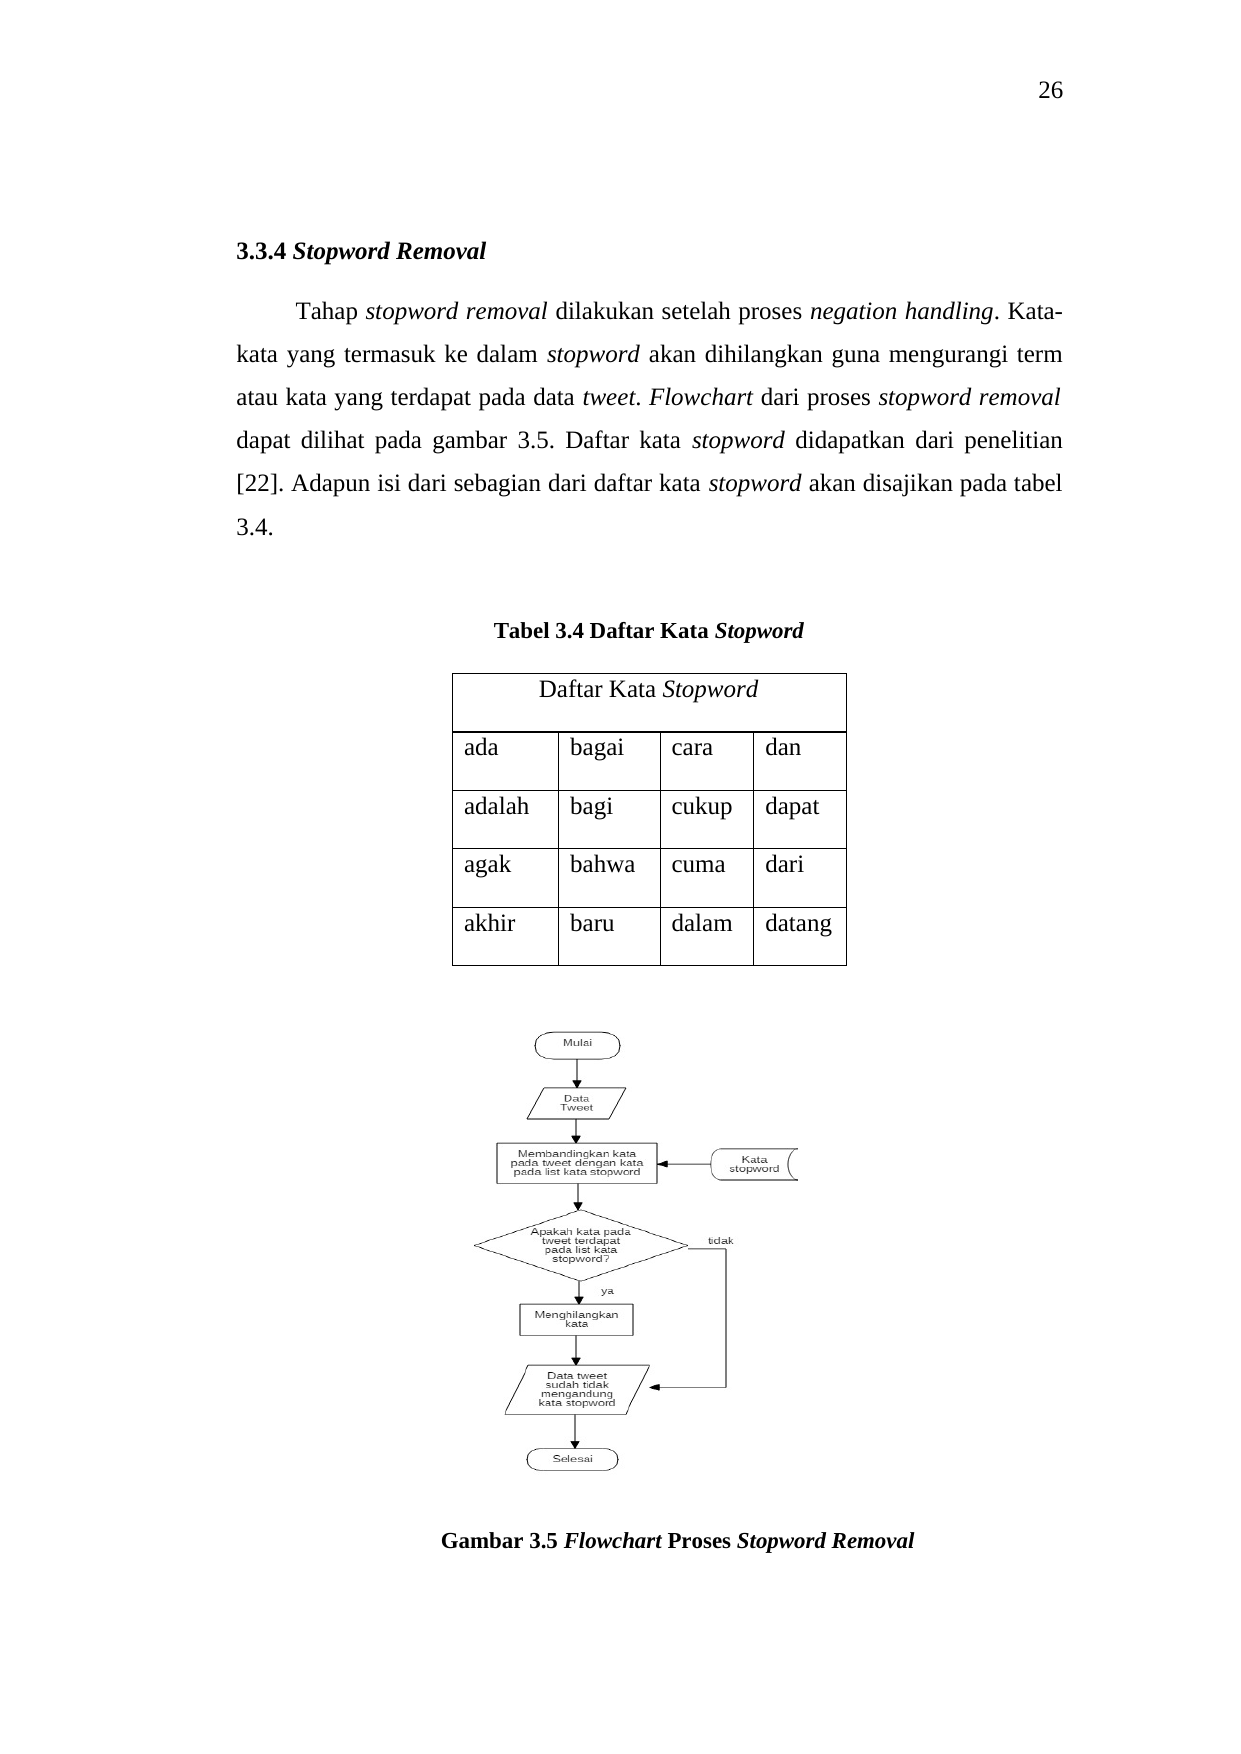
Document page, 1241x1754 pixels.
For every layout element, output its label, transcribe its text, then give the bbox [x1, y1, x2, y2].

table_cell akhir [453, 908, 558, 965]
text Tabel 3.4 Daftar Kata Stopword [236, 617, 1063, 643]
table_cell cukup [661, 791, 753, 848]
table_cell ada [453, 733, 558, 790]
table_cell dan [754, 733, 846, 790]
table_header Daftar Kata Stopword [453, 674, 846, 731]
text Gambar 3.5 Flowchart Proses Stopword Removal [236, 1527, 1063, 1553]
table_cell bagi [559, 791, 660, 848]
table_cell cara [661, 733, 753, 790]
table_cell bagai [559, 733, 660, 790]
text Tahap stopword removal dilakukan setelah proses negation handling. Kata-kata yang termasuk ke dalam stopword akan dihilangkan guna mengurangi term atau kata yang terdapat pada data tweet. Flowchart dari proses stopword removal dapat dilihat pada gambar 3.5. Daftar kata stopword didapatkan dari penelitian [22]. Adapun isi dari sebagian dari daftar kata stopword akan disajikan pada tabel 3.4. [236, 296, 1063, 540]
table_cell cuma [661, 849, 753, 907]
table_cell agak [453, 849, 558, 907]
table_cell bahwa [559, 849, 660, 907]
table_cell adalah [453, 791, 558, 848]
table_cell dari [754, 849, 846, 907]
text 3.3.4 Stopword Removal [236, 236, 1063, 265]
picture [464, 1026, 835, 1498]
table_cell dalam [661, 908, 753, 965]
table_cell dapat [754, 791, 846, 848]
table_cell baru [559, 908, 660, 965]
table_cell datang [754, 908, 846, 965]
